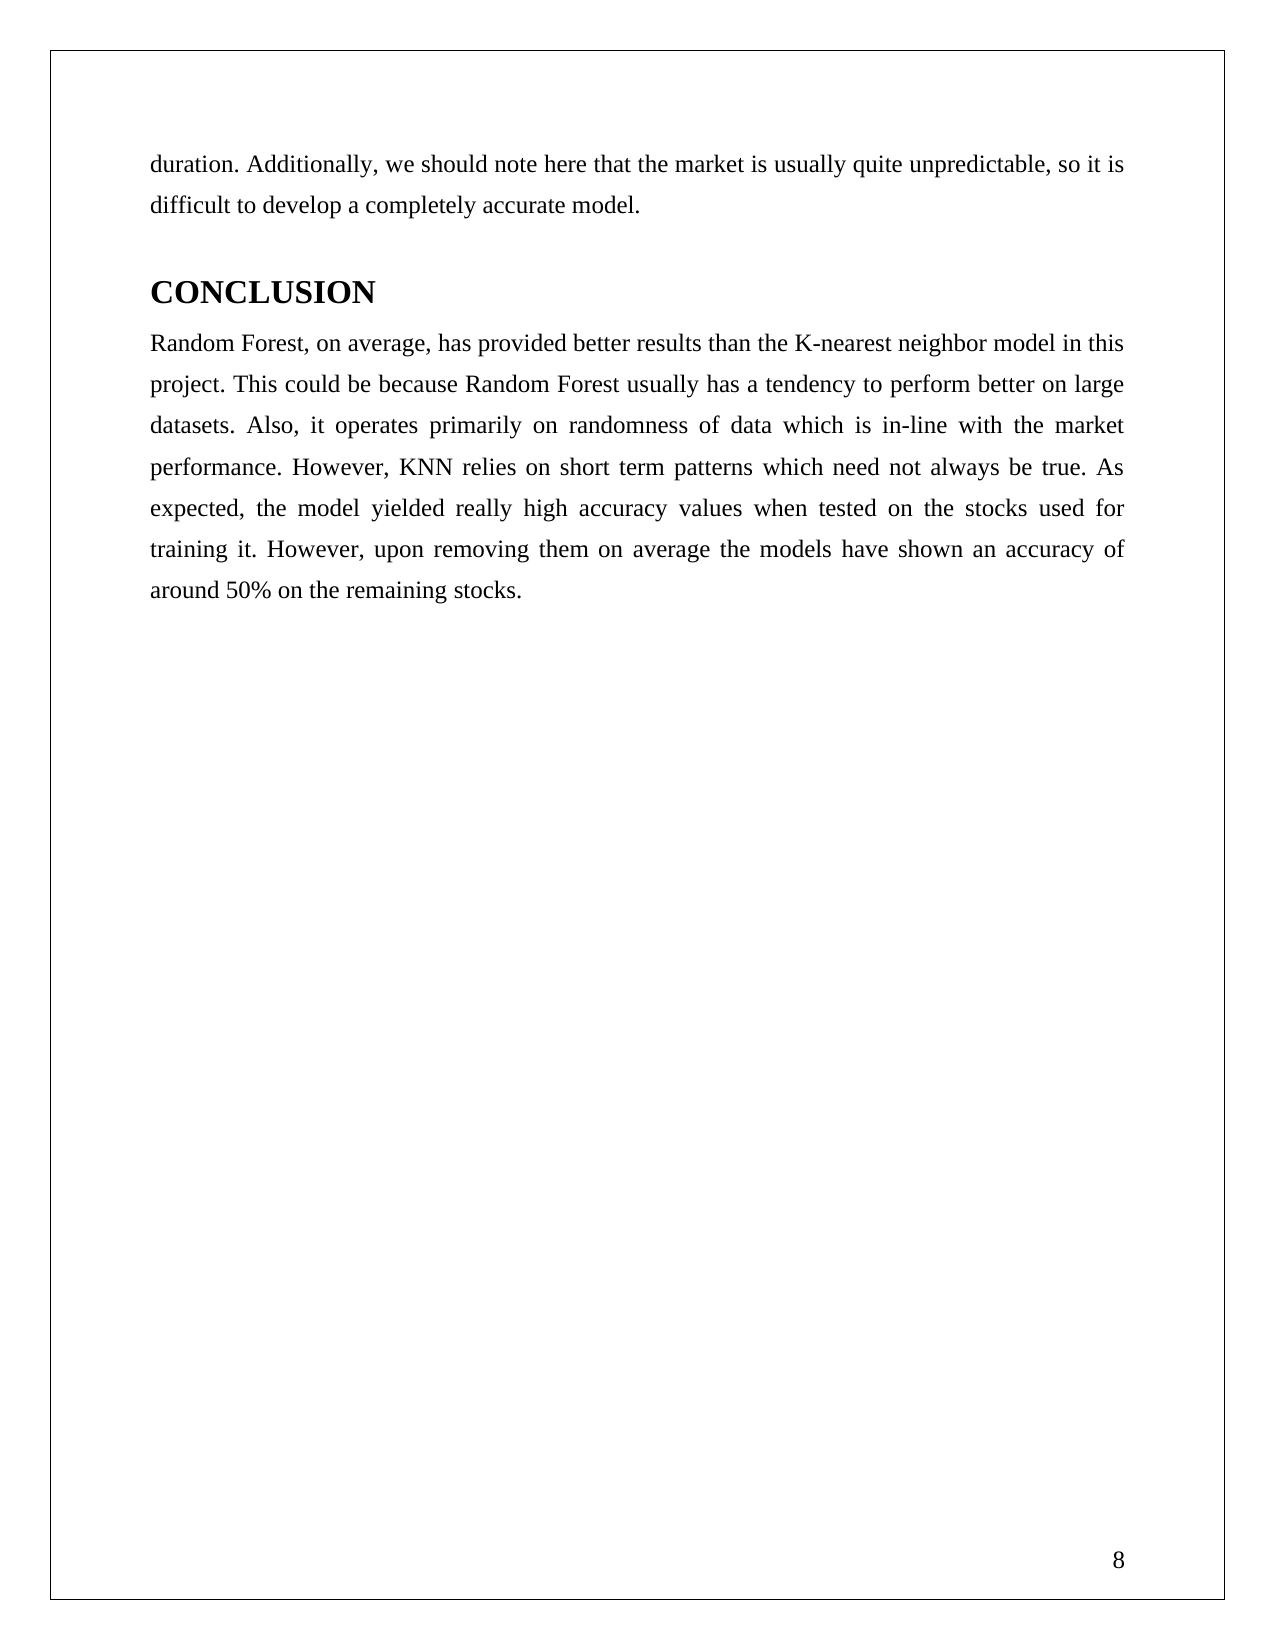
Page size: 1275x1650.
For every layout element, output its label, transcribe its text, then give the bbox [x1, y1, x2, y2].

subtitle CONCLUSION [150, 273, 1138, 311]
text Random Forest, on average, has provided better results than the K-nearest neighbor model in this project. This could be because Random Forest usually has a tendency to perform better on large datasets. Also, it operates primarily on randomness of data which is in-line with the market performance. However, KNN relies on short term patterns which need not always be true. As expected, the model yielded really high accuracy values when tested on the stocks used for training it. However, upon removing them on average the models have shown an accuracy of around 50% on the remaining stocks. [150, 328, 1125, 603]
text duration. Additionally, we should note here that the market is usually quite unpredictable, so it is difficult to develop a completely accurate model. [150, 149, 1125, 219]
